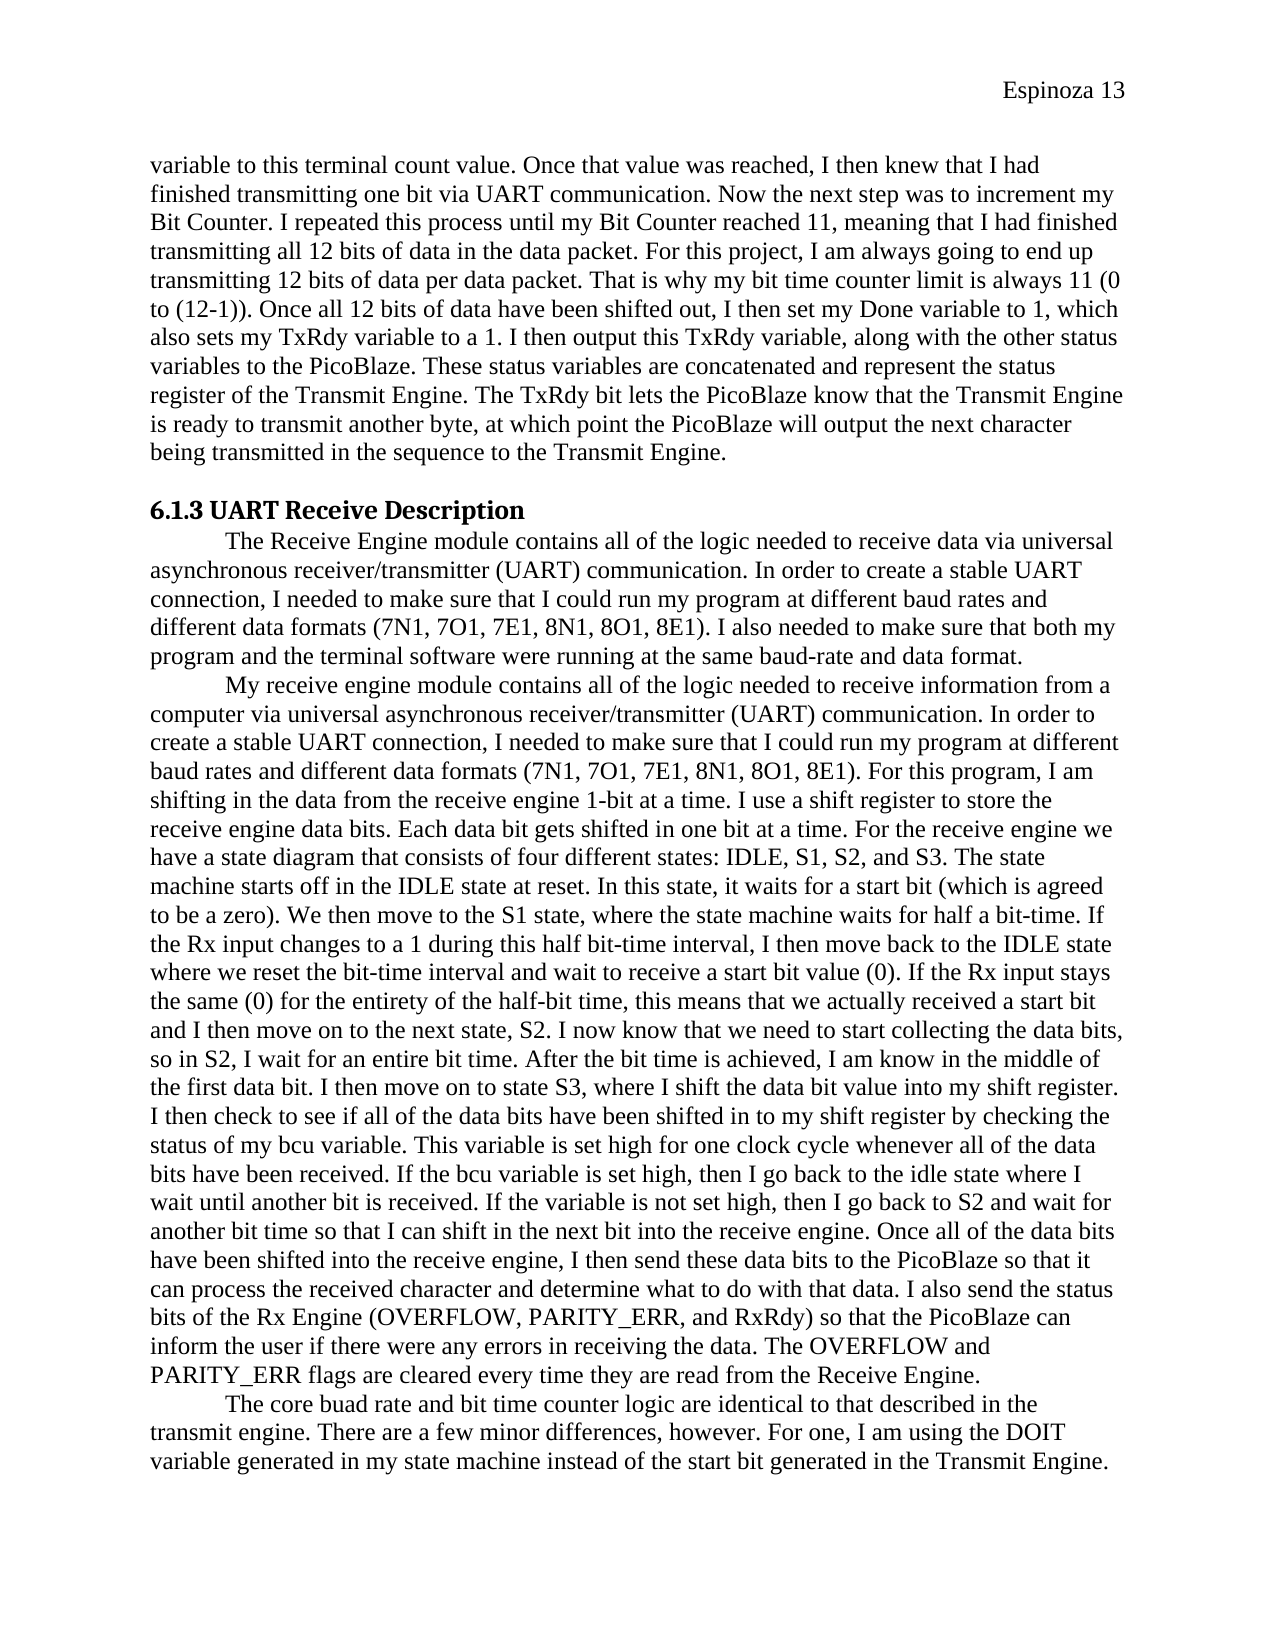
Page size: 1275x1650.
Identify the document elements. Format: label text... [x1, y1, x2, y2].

text My receive engine module contains all of the logic needed to receive information from a computer via universal asynchronous receiver/transmitter (UART) communication. In order to create a stable UART connection, I needed to make sure that I could run my program at different baud rates and different data formats (7N1, 7O1, 7E1, 8N1, 8O1, 8E1). For this program, I am shifting in the data from the receive engine 1-bit at a time. I use a shift register to store the receive engine data bits. Each data bit gets shifted in one bit at a time. For the receive engine we have a state diagram that consists of four different states: IDLE, S1, S2, and S3. The state machine starts off in the IDLE state at reset. In this state, it waits for a start bit (which is agreed to be a zero). We then move to the S1 state, where the state machine waits for half a bit-time. If the Rx input changes to a 1 during this half bit-time interval, I then move back to the IDLE state where we reset the bit-time interval and wait to receive a start bit value (0). If the Rx input stays the same (0) for the entirety of the half-bit time, this means that we actually received a start bit and I then move on to the next state, S2. I now know that we need to start collecting the data bits, so in S2, I wait for an entire bit time. After the bit time is achieved, I am know in the middle of the first data bit. I then move on to state S3, where I shift the data bit value into my shift register. I then check to see if all of the data bits have been shifted in to my shift register by checking the status of my bcu variable. This variable is set high for one clock cycle whenever all of the data bits have been received. If the bcu variable is set high, then I go back to the idle state where I wait until another bit is received. If the variable is not set high, then I go back to S2 and wait for another bit time so that I can shift in the next bit into the receive engine. Once all of the data bits have been shifted into the receive engine, I then send these data bits to the PicoBlaze so that it can process the received character and determine what to do with that data. I also send the status bits of the Rx Engine (OVERFLOW, PARITY_ERR, and RxRdy) so that the PicoBlaze can inform the user if there were any errors in receiving the data. The OVERFLOW and PARITY_ERR flags are cleared every time they are read from the Receive Engine. [150, 670, 1125, 1389]
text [150, 1389, 1125, 1475]
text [150, 150, 1125, 466]
subtitle 6.1.3 UART Receive Description [150, 495, 1125, 526]
text The Receive Engine module contains all of the logic needed to receive data via universal asynchronous receiver/transmitter (UART) communication. In order to create a stable UART connection, I needed to make sure that I could run my program at different baud rates and different data formats (7N1, 7O1, 7E1, 8N1, 8O1, 8E1). I also needed to make sure that both my program and the terminal software were running at the same baud-rate and data format. [150, 526, 1125, 670]
